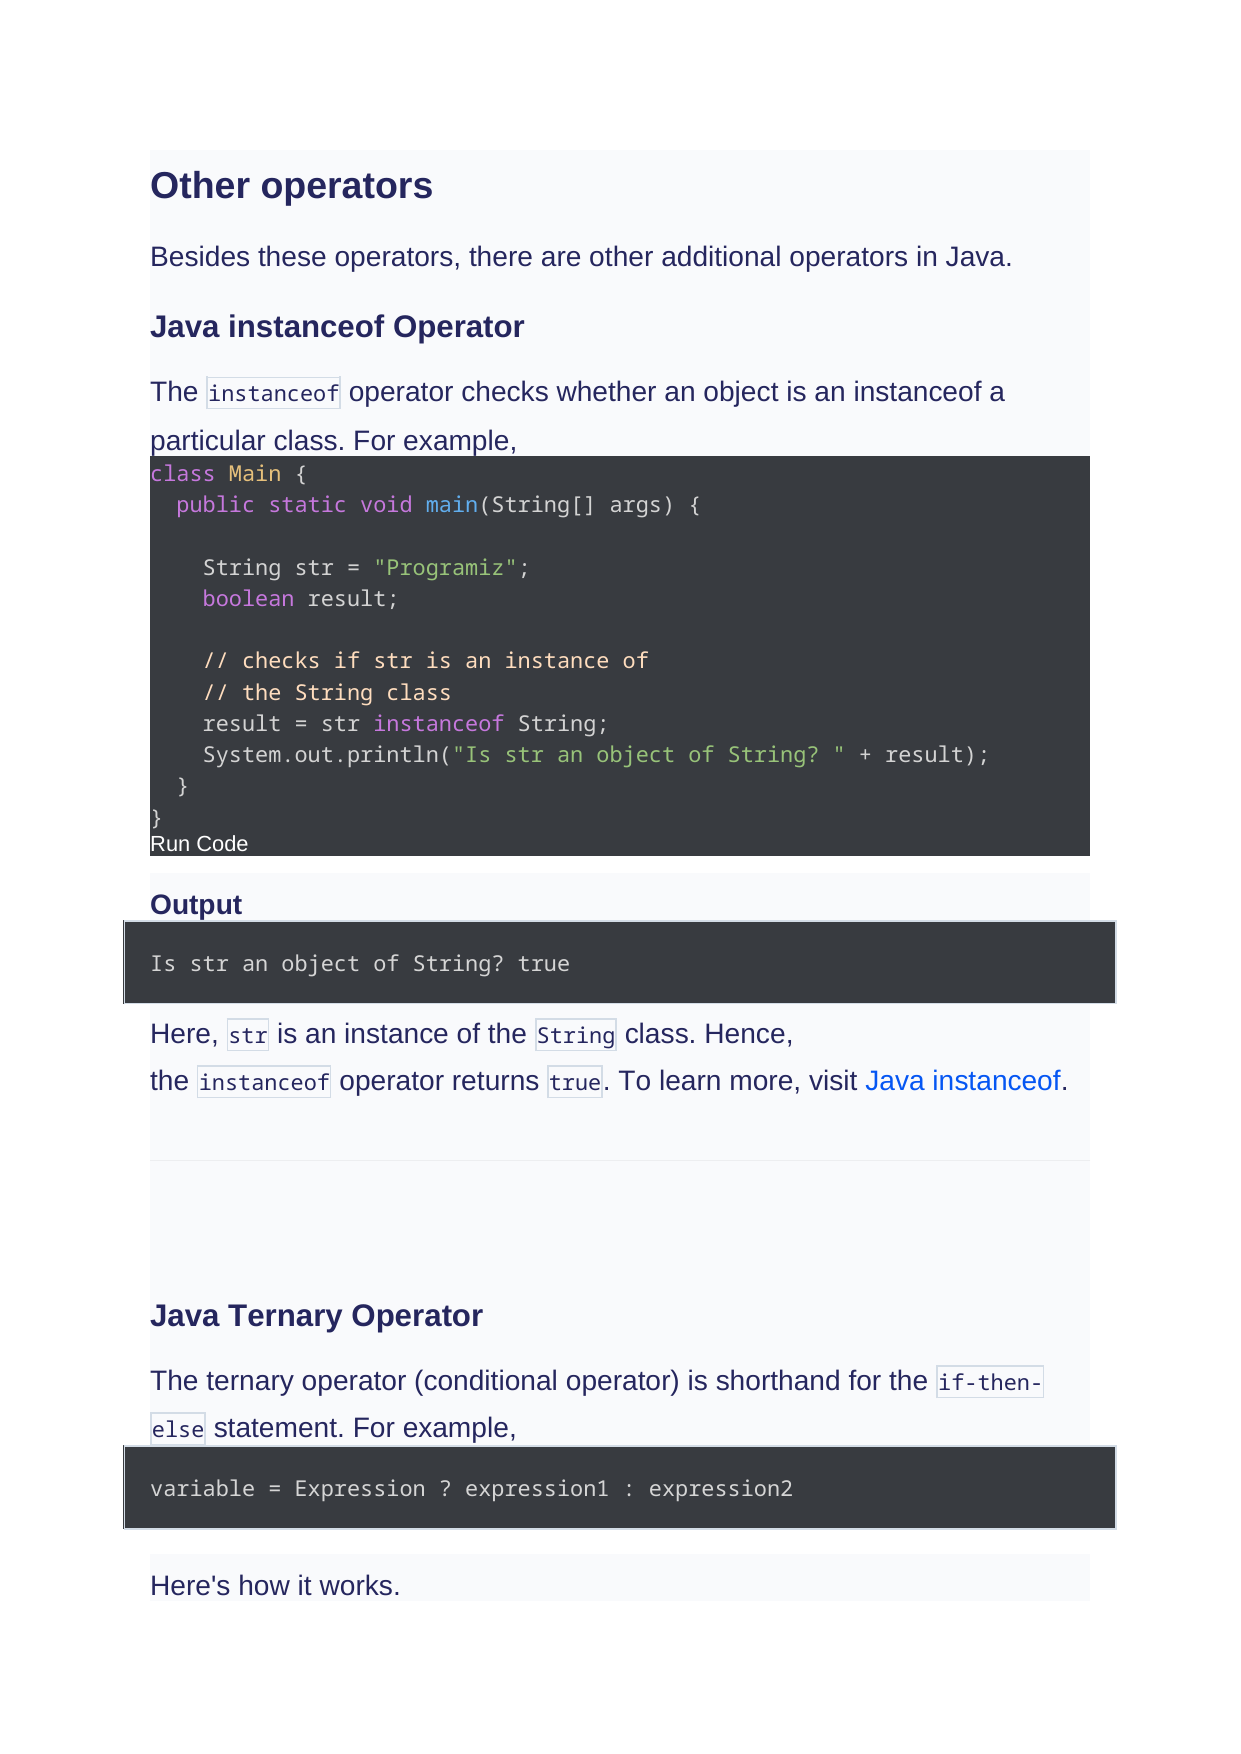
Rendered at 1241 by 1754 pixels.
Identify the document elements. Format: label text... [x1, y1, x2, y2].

text Other operators [150, 150, 1090, 206]
text Run Code [150, 831, 1090, 856]
text // the String class [150, 675, 1090, 706]
text result = str instanceof String; [150, 706, 1090, 737]
text Output [150, 873, 1090, 920]
text } [150, 769, 1090, 800]
text boolean result; [150, 581, 1090, 612]
text Here, str is an instance of the String class. Hence, the instanceof operator returns true. To learn more, visit Java instanceof. [150, 1004, 1090, 1098]
text Here's how it works. [150, 1554, 1090, 1601]
text The ternary operator (conditional operator) is shorthand for the if-then-else statement. For example, [150, 1351, 1090, 1445]
text Java Ternary Operator [150, 1286, 1090, 1333]
text variable = Expression ? expression1 : expression2 [125, 1447, 1115, 1528]
text Besides these operators, there are other additional operators in Java. [150, 225, 1090, 272]
text // checks if str is an instance of [150, 644, 1090, 675]
text String str = "Programiz"; [150, 550, 1090, 581]
text Is str an object of String? true [125, 922, 1115, 1003]
text System.out.println("Is str an object of String? " + result); [150, 737, 1090, 769]
text } [150, 800, 1090, 831]
text The instanceof operator checks whether an object is an instanceof a particular class. For example, [150, 362, 1090, 456]
text Java instanceof Operator [150, 297, 1090, 344]
text public static void main(String[] args) { [150, 487, 1090, 519]
text class Main { [150, 456, 1090, 487]
